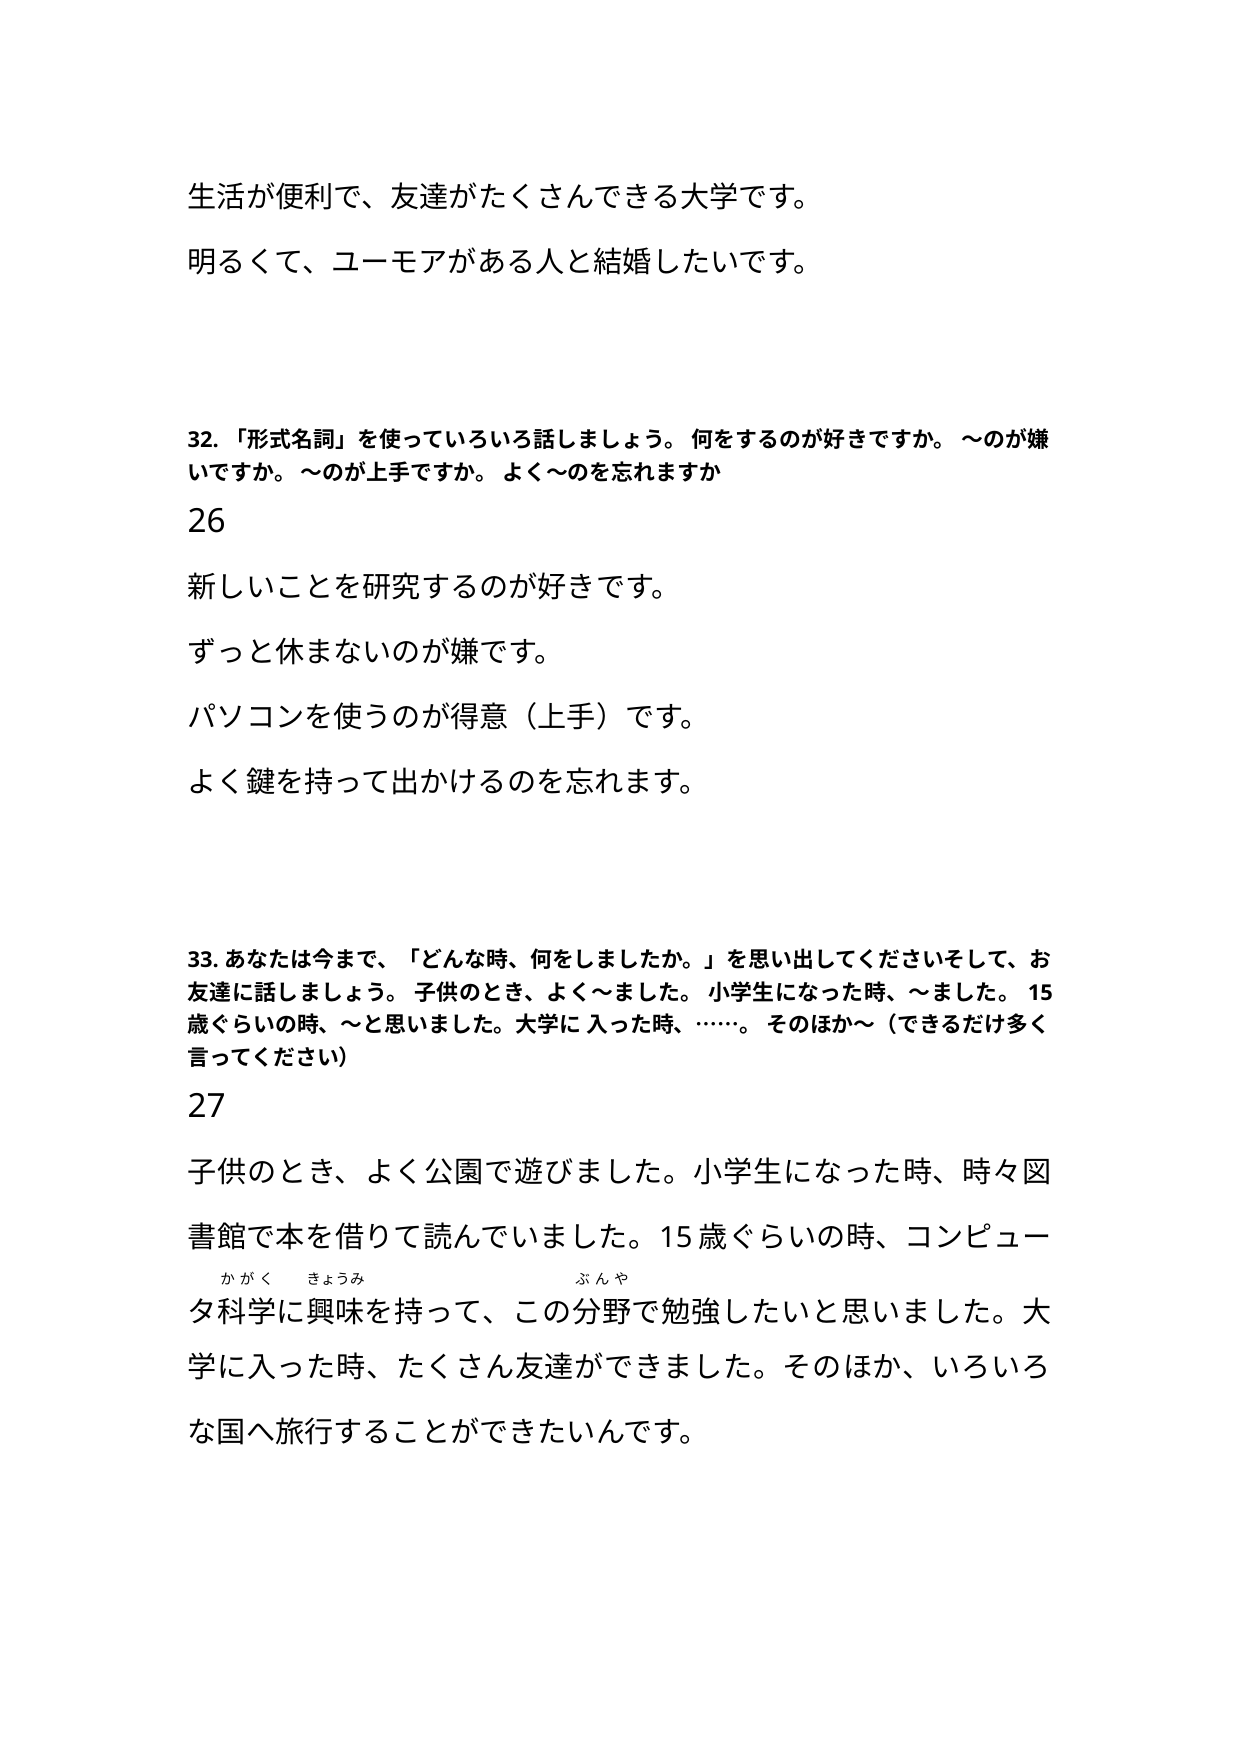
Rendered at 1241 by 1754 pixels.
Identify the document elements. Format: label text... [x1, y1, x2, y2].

text 26 [187, 487, 1053, 552]
text 新しいことを研究するのが好きです。 [187, 552, 1053, 617]
text ずっと休まないのが嫌です。 [187, 617, 1053, 682]
text 生活が便利で、友達がたくさんできる大学です。 [187, 162, 1053, 227]
text 明るくて、ユーモアがある人と結婚したいです。 [187, 227, 1053, 292]
text 27 [187, 1072, 1053, 1137]
text 32. 「形式名詞」を使っていろいろ話しましょう。 何をするのが好きですか。 ～のが嫌いですか。 ～のが上手ですか。 よく～のを忘れますか [187, 422, 1053, 487]
text 33. あなたは今まで、「どんな時、何をしましたか。」を思い出してくださいそして、お友達に話しましょう。 子供のとき、よく～ました。 小学生になった時、～ました。 15 歳ぐらいの時、～と思いました。大学に 入った時、……。 そのほか～（できるだけ多く言ってください） [187, 942, 1053, 1072]
text よく鍵を持って出かけるのを忘れます。 [187, 747, 1053, 812]
text 子供のとき、よく公園で遊びました。小学生になった時、時々図書館で本を借りて読んでいました。15歳ぐらいの時、コンピュータにを持って、こので勉強したいと思いました。大学に入った時、たくさん友達ができました。そのほか、いろいろな国へ旅行することができたいんです。 [187, 1137, 1053, 1462]
text パソコンを使うのが得意（上手）です。 [187, 682, 1053, 747]
